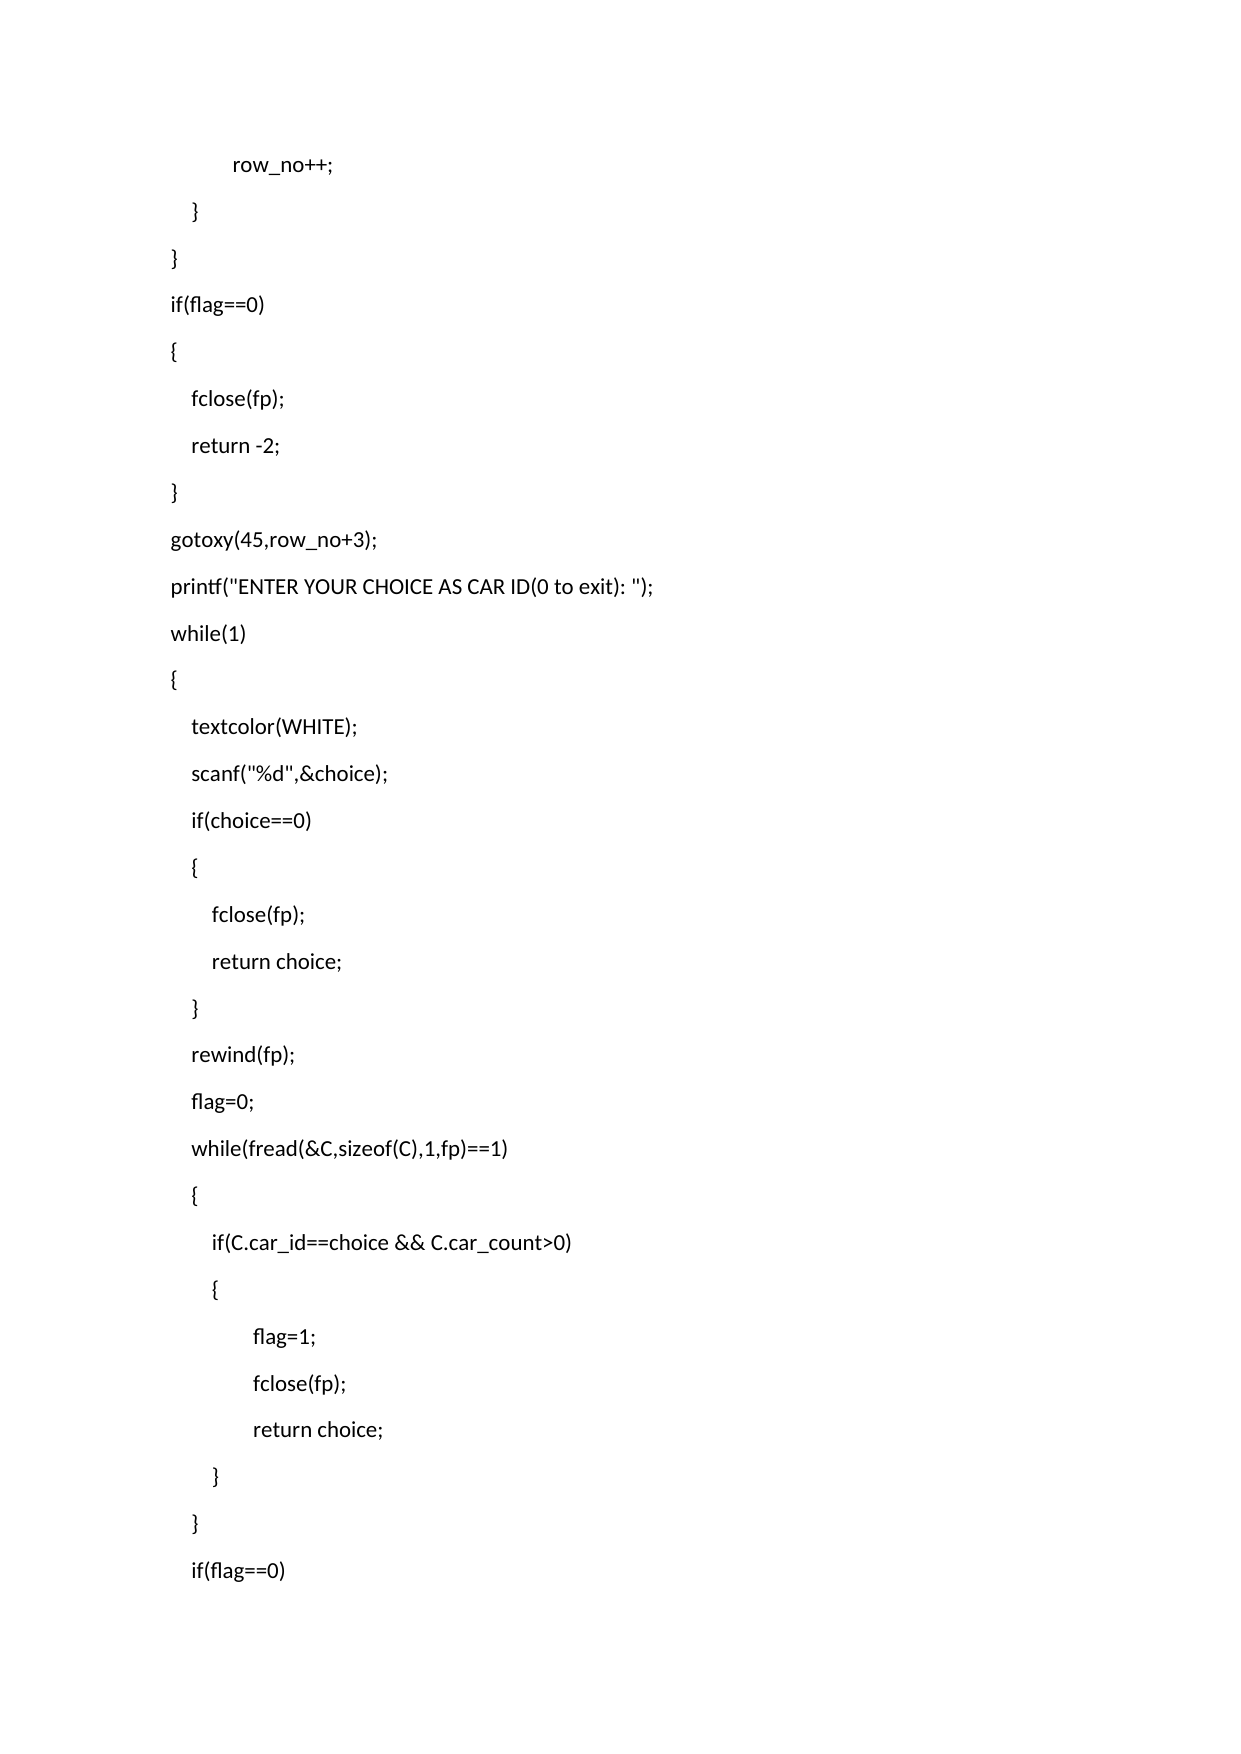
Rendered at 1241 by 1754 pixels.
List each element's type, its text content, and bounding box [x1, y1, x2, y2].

text } [150, 244, 1090, 272]
text } [150, 197, 1090, 225]
text { [150, 853, 1090, 881]
text fclose(fp); [150, 1369, 1090, 1397]
text while(fread(&C,sizeof(C),1,fp)==1) [150, 1134, 1090, 1162]
text { [150, 337, 1090, 366]
text while(1) [150, 619, 1090, 647]
text if(flag==0) [150, 291, 1090, 319]
text return choice; [150, 947, 1090, 975]
text if(choice==0) [150, 806, 1090, 834]
text } [150, 1462, 1090, 1491]
text if(C.car_id==choice && C.car_count>0) [150, 1228, 1090, 1256]
text } [150, 994, 1090, 1022]
text return choice; [150, 1416, 1090, 1444]
text textcolor(WHITE); [150, 712, 1090, 741]
text if(flag==0) [150, 1556, 1090, 1584]
text printf("ENTER YOUR CHOICE AS CAR ID(0 to exit): "); [150, 572, 1090, 600]
text return -2; [150, 431, 1090, 459]
text flag=1; [150, 1322, 1090, 1350]
text } [150, 1509, 1090, 1537]
text row_no++; [150, 150, 1090, 178]
text } [150, 478, 1090, 506]
text rewind(fp); [150, 1041, 1090, 1069]
text flag=0; [150, 1087, 1090, 1116]
text gotoxy(45,row_no+3); [150, 525, 1090, 553]
text fclose(fp); [150, 384, 1090, 412]
text { [150, 1181, 1090, 1209]
text { [150, 1275, 1090, 1303]
text { [150, 666, 1090, 694]
text fclose(fp); [150, 900, 1090, 928]
text scanf("%d",&choice); [150, 759, 1090, 787]
